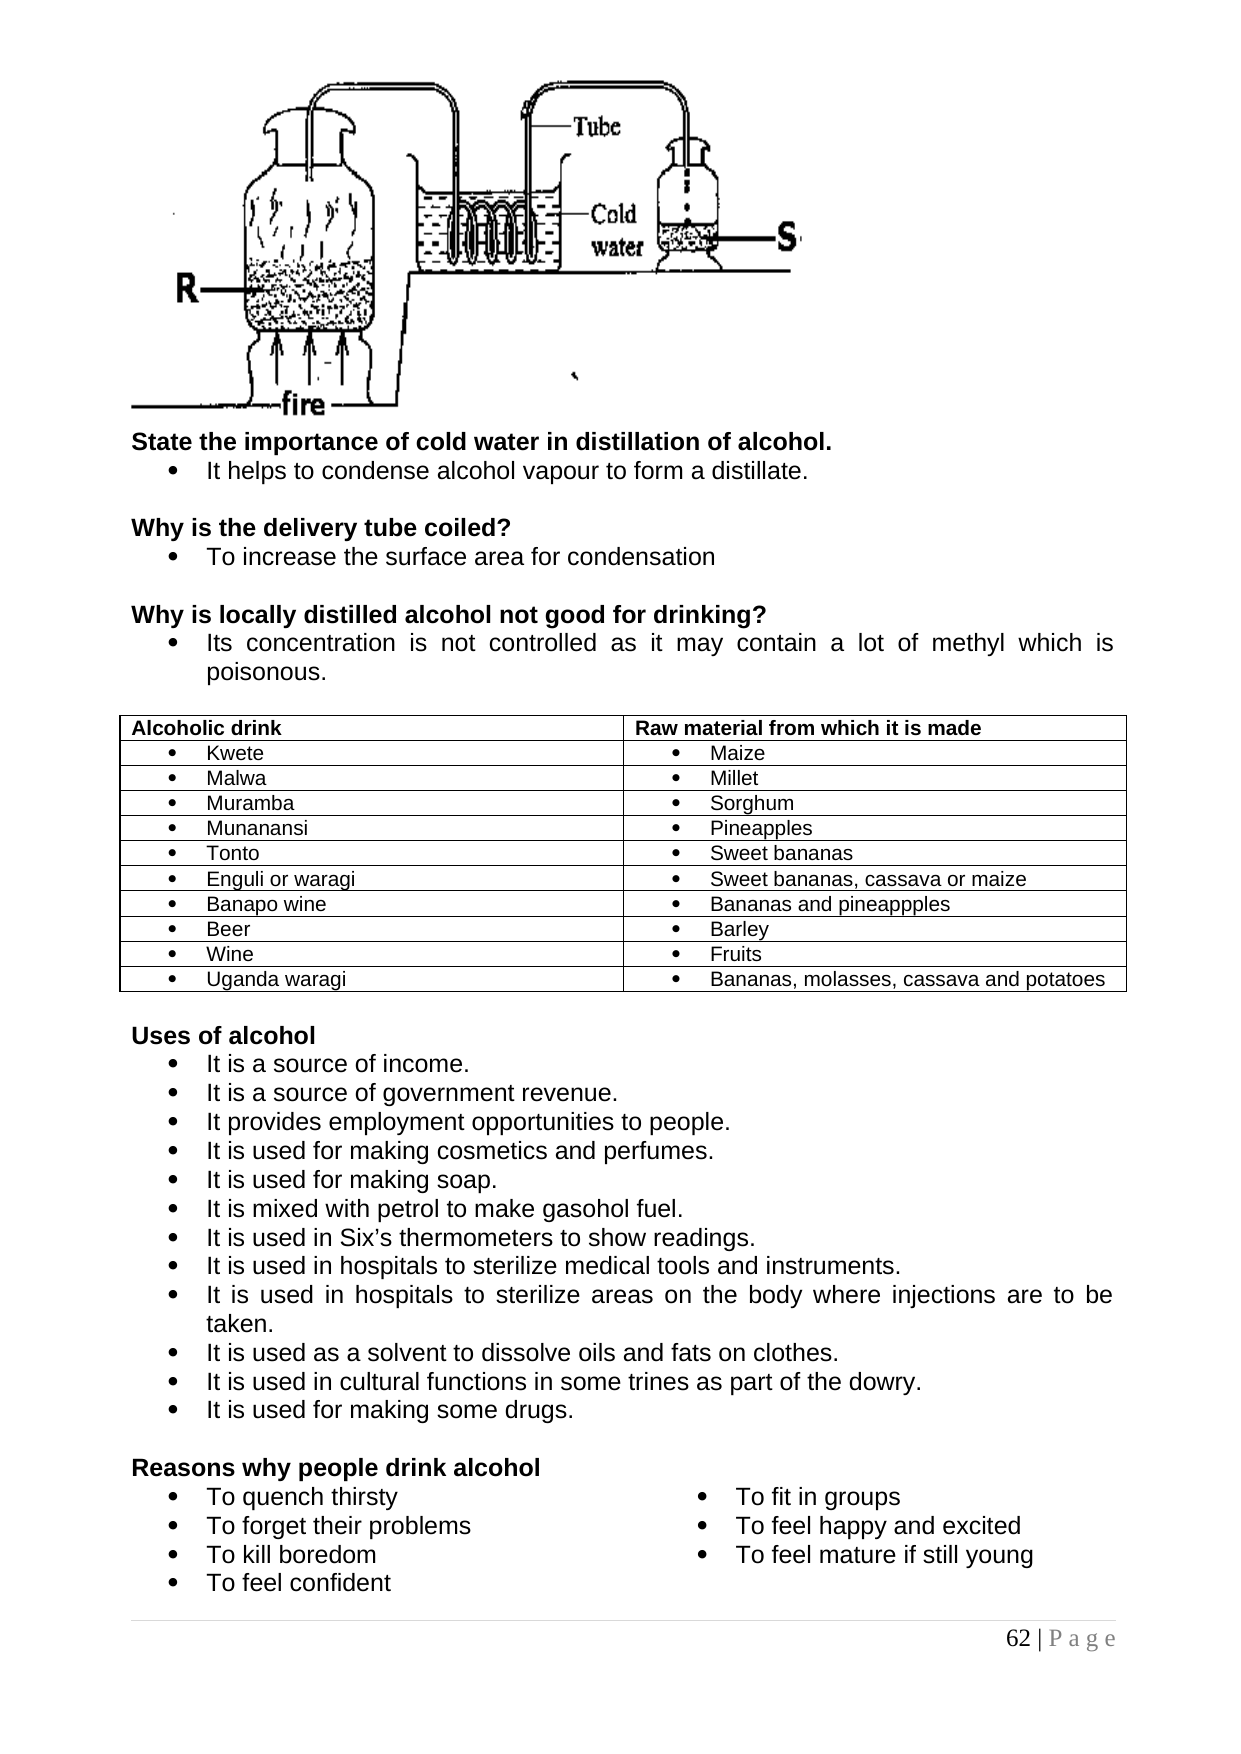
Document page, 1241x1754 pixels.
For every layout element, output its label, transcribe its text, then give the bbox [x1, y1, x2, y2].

list To increase the surface area for condensation [169, 542, 1116, 571]
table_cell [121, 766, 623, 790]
list It is used for making soap. [169, 1165, 1116, 1194]
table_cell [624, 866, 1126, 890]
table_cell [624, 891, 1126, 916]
text State the importance of cold water in distillation of alcohol. [131, 427, 1116, 456]
list It is used in Six’s thermometers to show readings. [169, 1222, 1116, 1251]
list It is mixed with petrol to make gasohol fuel. [169, 1194, 1116, 1222]
list It is a source of income. [169, 1049, 1116, 1078]
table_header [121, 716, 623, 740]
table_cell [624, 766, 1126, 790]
list To fit in groups [698, 1482, 1116, 1511]
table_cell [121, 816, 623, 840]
list It is a source of government revenue. [169, 1078, 1116, 1107]
picture [131, 57, 814, 427]
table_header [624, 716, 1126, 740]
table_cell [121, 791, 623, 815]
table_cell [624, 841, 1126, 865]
list To quench thirsty [169, 1482, 587, 1511]
list It is used in hospitals to sterilize medical tools and instruments. [169, 1251, 1116, 1280]
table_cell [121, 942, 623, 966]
list To kill boredom [169, 1539, 587, 1568]
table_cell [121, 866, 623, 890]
list To feel happy and excited [698, 1511, 1116, 1539]
list Its concentration is not controlled as it may contain a lot of methyl which is poisonous. [169, 628, 1116, 686]
list It is used in cultural functions in some trines as part of the dowry. [169, 1367, 1116, 1396]
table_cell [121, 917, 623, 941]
list It is used for making cosmetics and perfumes. [169, 1136, 1116, 1165]
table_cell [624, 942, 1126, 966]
list It provides employment opportunities to people. [169, 1107, 1116, 1136]
text Reasons why people drink alcohol [131, 1453, 1116, 1482]
list It is used in hospitals to sterilize areas on the body where injections are to be taken. [169, 1280, 1116, 1338]
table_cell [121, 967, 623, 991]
list To feel confident [169, 1568, 587, 1597]
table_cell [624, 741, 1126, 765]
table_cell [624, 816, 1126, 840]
list It is used for making some drugs. [169, 1396, 1116, 1424]
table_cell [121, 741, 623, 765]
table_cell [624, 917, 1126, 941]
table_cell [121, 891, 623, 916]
list It is used as a solvent to dissolve oils and fats on clothes. [169, 1338, 1116, 1367]
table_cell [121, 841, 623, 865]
text Why is locally distilled alcohol not good for drinking? [131, 600, 1116, 628]
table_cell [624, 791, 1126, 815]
text Why is the delivery tube coiled? [131, 513, 1116, 542]
list It helps to condense alcohol vapour to form a distillate. [169, 456, 1116, 484]
list To feel mature if still young [698, 1539, 1116, 1568]
text Uses of alcohol [131, 1021, 1116, 1049]
list To forget their problems [169, 1511, 587, 1539]
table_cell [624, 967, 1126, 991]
